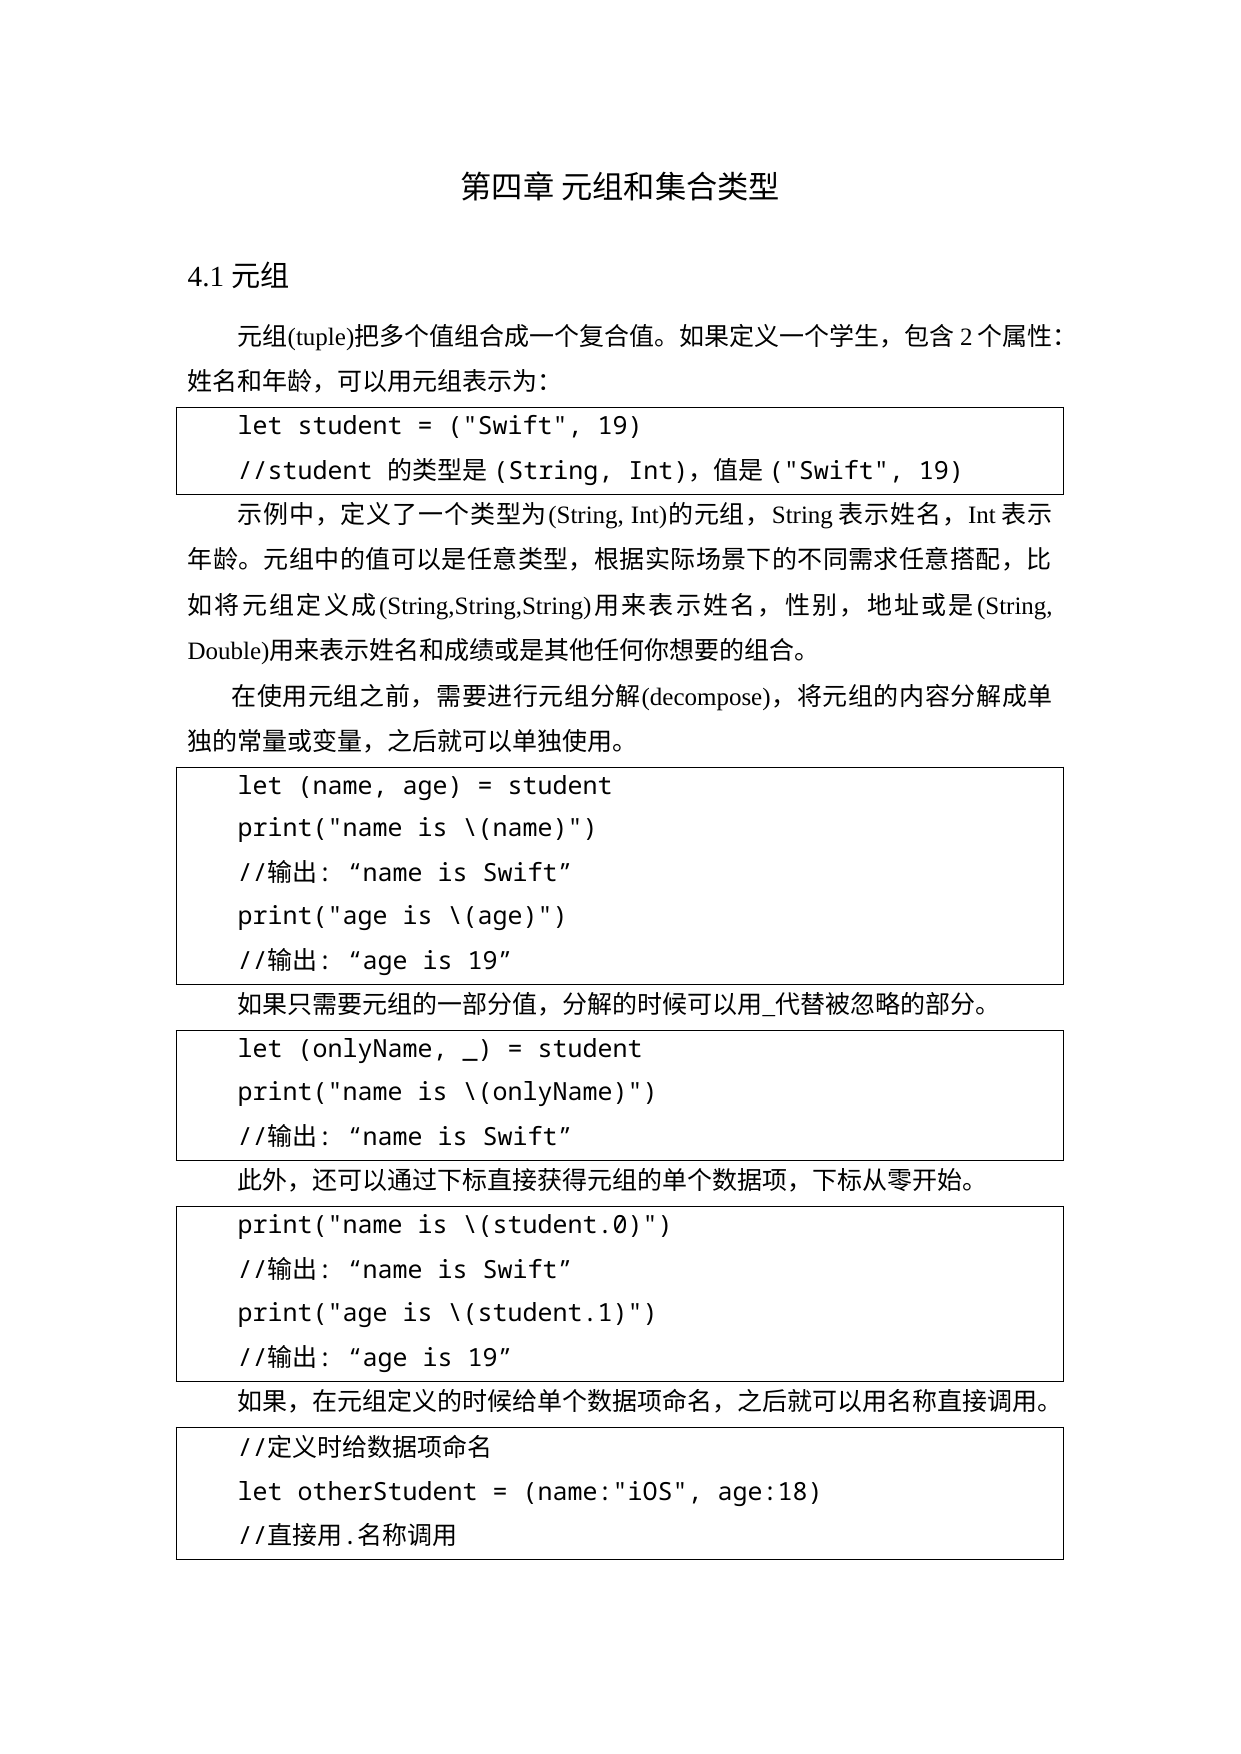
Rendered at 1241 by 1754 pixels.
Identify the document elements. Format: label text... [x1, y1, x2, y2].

text 如果，在元组定义的时候给单个数据项命名，之后就可以用名称直接调用。 [187, 1382, 1053, 1418]
subtitle 第四章 元组和集合类型 [187, 162, 1053, 207]
text 如果只需要元组的一部分值，分解的时候可以用_代替被忽略的部分。 [187, 985, 1053, 1021]
text 此外，还可以通过下标直接获得元组的单个数据项，下标从零开始。 [187, 1161, 1053, 1197]
table_header let (onlyName, _) = student print("name is \(onlyName)") //输出: “name is Swift” [177, 1031, 1063, 1159]
table_header print("name is \(student.0)") //输出: “name is Swift” print("age is \(student.1)") //输出: “age is 19” [177, 1207, 1063, 1381]
text 示例中，定义了一个类型为(String, Int)的元组，String表示姓名，Int表示年龄。元组中的值可以是任意类型，根据实际场景下的不同需求任意搭配，比如将元组定义成(String,String,String)用来表示姓名，性别，地址或是(String, Double)用来表示姓名和成绩或是其他任何你想要的组合。 [187, 495, 1053, 667]
text 元组(tuple)把多个值组合成一个复合值。如果定义一个学生，包含2个属性：姓名和年龄，可以用元组表示为： [187, 316, 1053, 398]
text 在使用元组之前，需要进行元组分解(decompose)，将元组的内容分解成单独的常量或变量，之后就可以单独使用。 [187, 676, 1053, 757]
table_header let (name, age) = student print("name is \(name)") //输出: “name is Swift” print("age is \(age)") //输出: “age is 19” [177, 768, 1063, 984]
table_header let student = ("Swift", 19) //student 的类型是 (String, Int)，值是 ("Swift", 19) [177, 408, 1063, 494]
subtitle 4.1 元组 [187, 253, 1053, 295]
